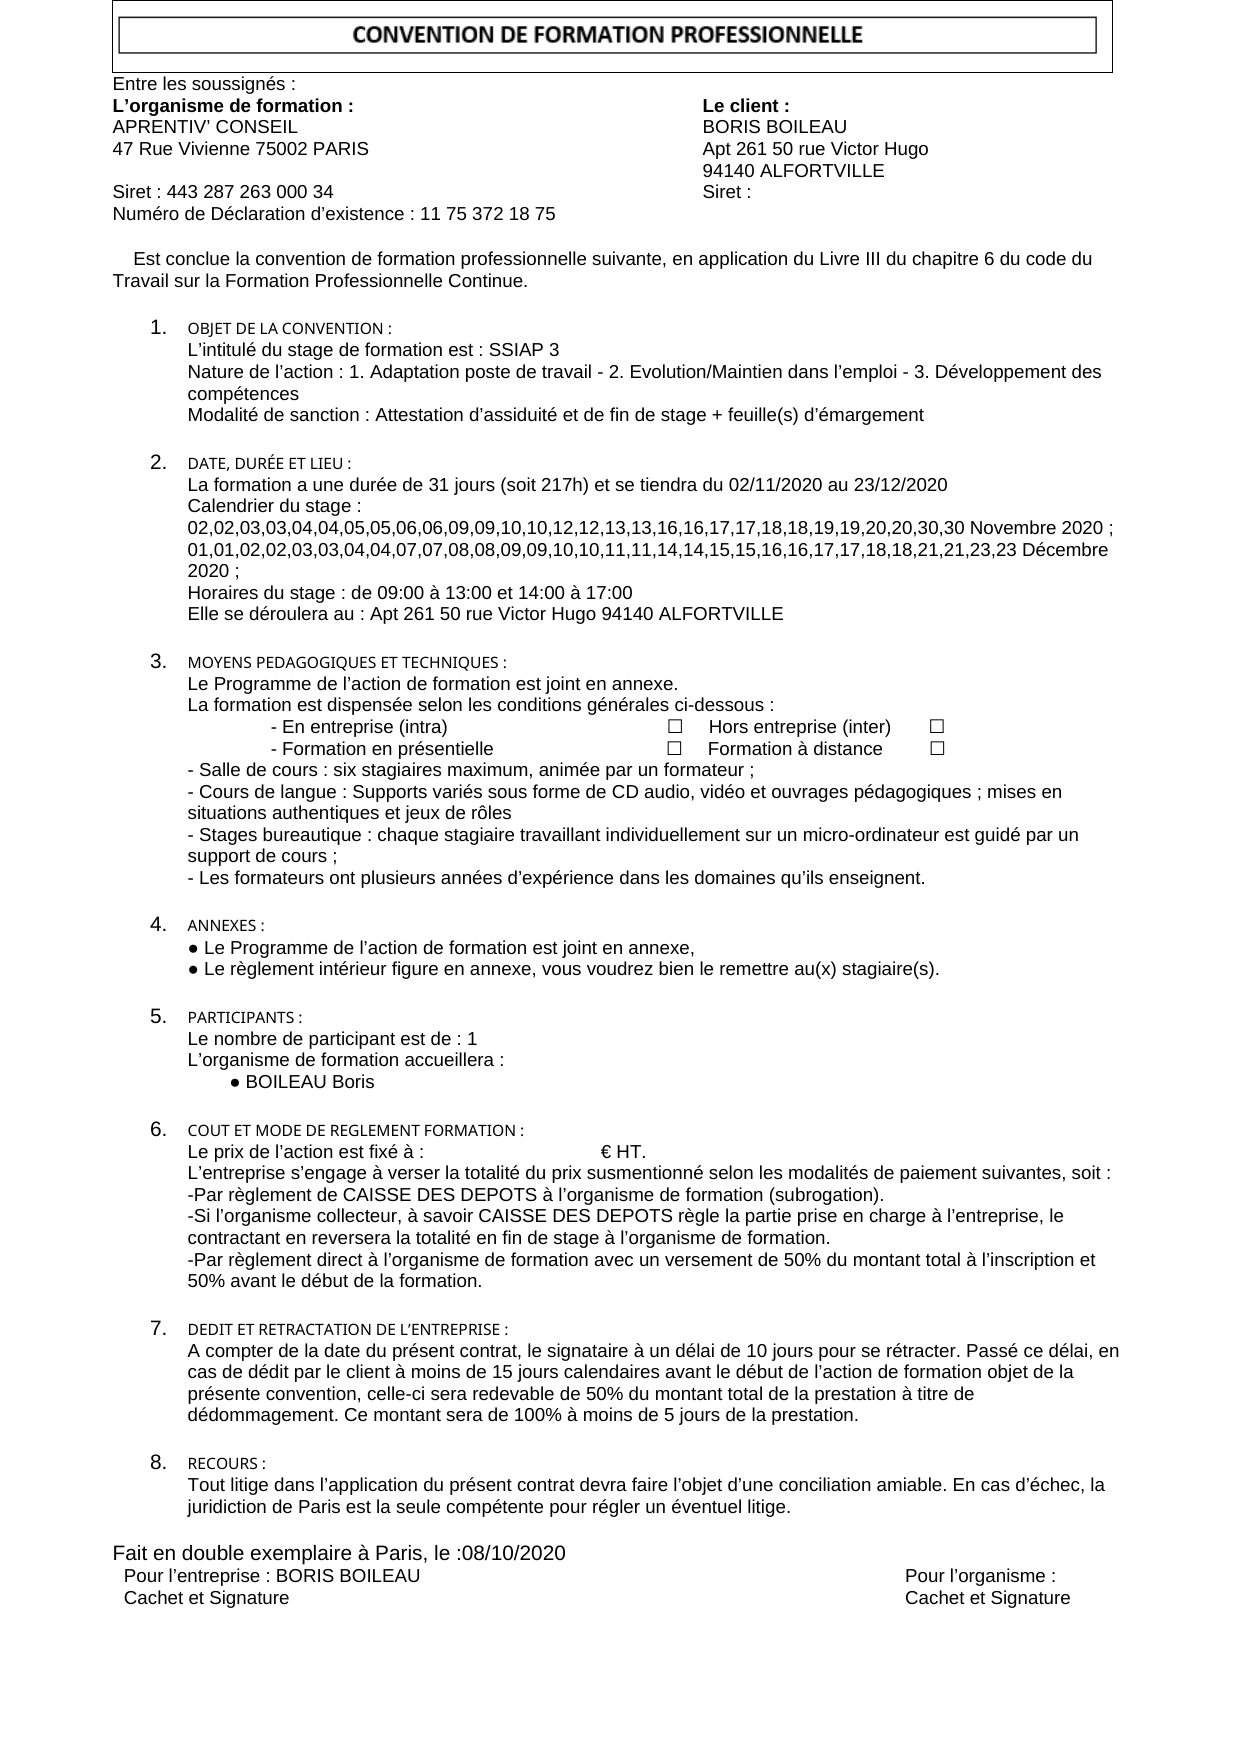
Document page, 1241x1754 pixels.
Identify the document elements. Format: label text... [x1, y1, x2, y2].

text L’organisme de formation : Le client : [112, 95, 1128, 116]
list OBJET DE LA CONVENTION :L’intitulé du stage de formation est : SSIAP 3Nature de l’action : 1. Adaptation poste de travail - 2. Evolution/Maintien dans l’emploi - 3. Développement des compétencesModalité de sanction : Attestation d’assiduité et de fin de stage + feuille(s) d’émargement [150, 315, 1128, 426]
text Entre les soussignés : [112, 24, 1128, 95]
text Siret : 443 287 263 000 34 Siret : [112, 181, 1128, 202]
table_header Pour l’organisme : [894, 1565, 1154, 1587]
list DEDIT ET RETRACTATION DE L’ENTREPRISE :A compter de la date du présent contrat, le signataire à un délai de 10 jours pour se rétracter. Passé ce délai, en cas de dédit par le client à moins de 15 jours calendaires avant le début de l’action de formation objet de la présente convention, celle-ci sera redevable de 50% du montant total de la prestation à titre de dédommagement. Ce montant sera de 100% à moins de 5 jours de la prestation. [150, 1315, 1128, 1426]
list PARTICIPANTS :Le nombre de participant est de : 1L’organisme de formation accueillera : ● BOILEAU Boris [150, 1003, 1128, 1092]
list DATE, DURÉE ET LIEU :La formation a une durée de 31 jours (soit 217h) et se tiendra du 02/11/2020 au 23/12/2020Calendrier du stage : 02,02,03,03,04,04,05,05,06,06,09,09,10,10,12,12,13,13,16,16,17,17,18,18,19,19,20,20,30,30 Novembre 2020 ; 01,01,02,02,03,03,04,04,07,07,08,08,09,09,10,10,11,11,14,14,15,15,16,16,17,17,18,18,21,21,23,23 Décembre 2020 ; Horaires du stage : de 09:00 à 13:00 et 14:00 à 17:00 Elle se déroulera au : Apt 261 50 rue Victor Hugo 94140 ALFORTVILLE [150, 449, 1128, 624]
table_cell Cachet et Signature [894, 1587, 1154, 1608]
table_header Pour l’entreprise : BORIS BOILEAU [113, 1565, 894, 1587]
text Est conclue la convention de formation professionnelle suivante, en application du Livre III du chapitre 6 du code du Travail sur la Formation Professionnelle Continue. [112, 248, 1128, 291]
text Numéro de Déclaration d’existence : 11 75 372 18 75 [112, 202, 1128, 224]
picture [113, 1, 1112, 72]
list COUT ET MODE DE REGLEMENT FORMATION :Le prix de l’action est fixé à : € HT.L’entreprise s’engage à verser la totalité du prix susmentionné selon les modalités de paiement suivantes, soit :-Par règlement de CAISSE DES DEPOTS à l’organisme de formation (subrogation).-Si l’organisme collecteur, à savoir CAISSE DES DEPOTS règle la partie prise en charge à l’entreprise, le contractant en reversera la totalité en fin de stage à l’organisme de formation.-Par règlement direct à l’organisme de formation avec un versement de 50% du montant total à l’inscription et 50% avant le début de la formation. [150, 1116, 1128, 1291]
text Fait en double exemplaire à Paris, le :08/10/2020 [112, 1541, 1128, 1565]
text 94140 ALFORTVILLE [112, 159, 1128, 181]
text APRENTIV’ CONSEIL BORIS BOILEAU [112, 116, 1128, 138]
list MOYENS PEDAGOGIQUES ET TECHNIQUES :Le Programme de l’action de formation est joint en annexe.La formation est dispensée selon les conditions générales ci-dessous : - En entreprise (intra) ☐ Hors entreprise (inter) ☐ - Formation en présentielle ☐ Formation à distance ☐- Salle de cours : six stagiaires maximum, animée par un formateur ;- Cours de langue : Supports variés sous forme de CD audio, vidéo et ouvrages pédagogiques ; mises en situations authentiques et jeux de rôles- Stages bureautique : chaque stagiaire travaillant individuellement sur un micro-ordinateur est guidé par un support de cours ;- Les formateurs ont plusieurs années d’expérience dans les domaines qu’ils enseignent. [150, 648, 1128, 888]
text 47 Rue Vivienne 75002 PARIS Apt 261 50 rue Victor Hugo [112, 138, 1128, 159]
list ANNEXES :● Le Programme de l’action de formation est joint en annexe,● Le règlement intérieur figure en annexe, vous voudrez bien le remettre au(x) stagiaire(s). [150, 912, 1128, 979]
table_cell Cachet et Signature [113, 1587, 894, 1608]
list RECOURS :Tout litige dans l’application du présent contrat devra faire l’objet d’une conciliation amiable. En cas d’échec, la juridiction de Paris est la seule compétente pour régler un éventuel litige. [150, 1450, 1128, 1517]
